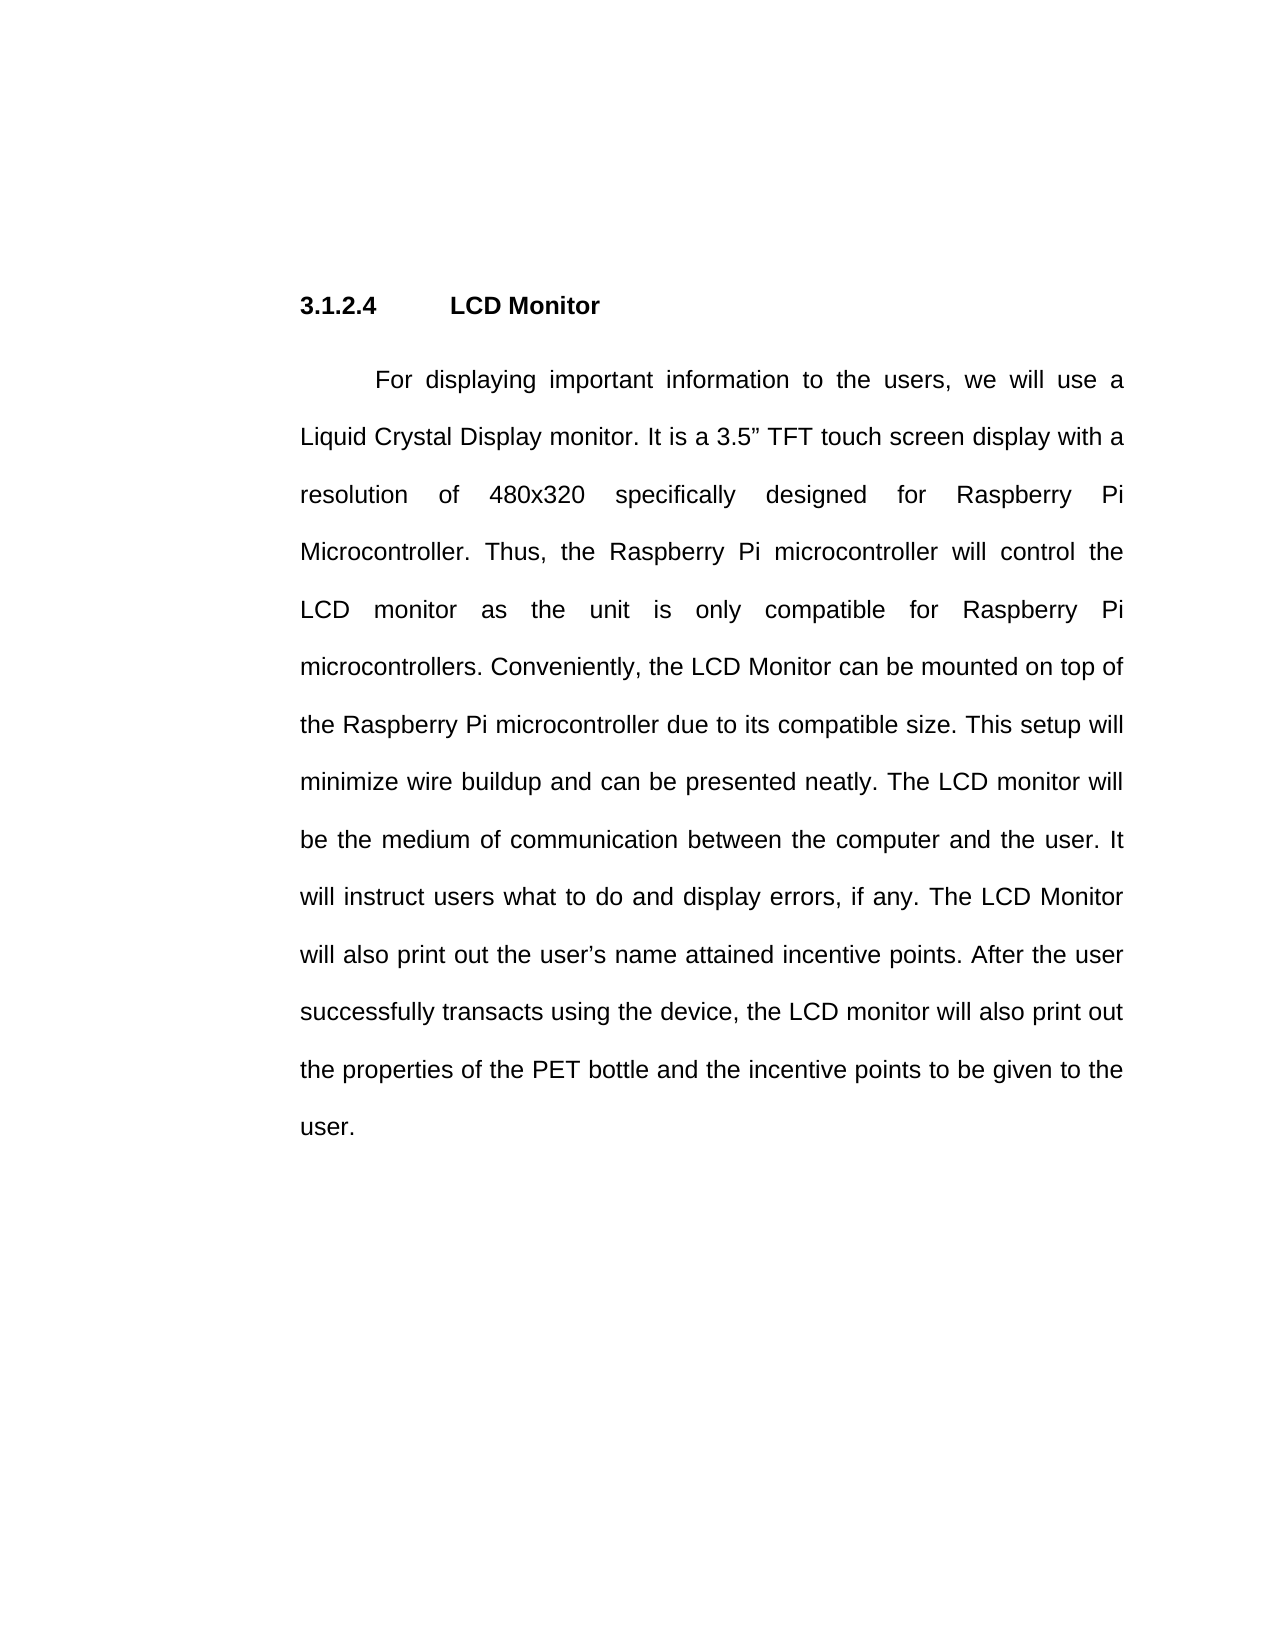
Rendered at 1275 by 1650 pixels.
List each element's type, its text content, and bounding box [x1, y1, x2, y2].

subtitle LCD Monitor [225, 291, 1125, 319]
text For displaying important information to the users, we will use a Liquid Crystal Display monitor. It is a 3.5” TFT touch screen display with a resolution of 480x320 specifically designed for Raspberry Pi Microcontroller. Thus, the Raspberry Pi microcontroller will control the LCD monitor as the unit is only compatible for Raspberry Pi microcontrollers. Conveniently, the LCD Monitor can be mounted on top of the Raspberry Pi microcontroller due to its compatible size. This setup will minimize wire buildup and can be presented neatly. The LCD monitor will be the medium of communication between the computer and the user. It will instruct users what to do and display errors, if any. The LCD Monitor will also print out the user’s name attained incentive points. After the user successfully transacts using the device, the LCD monitor will also print out the properties of the PET bottle and the incentive points to be given to the user. [300, 365, 1125, 1141]
